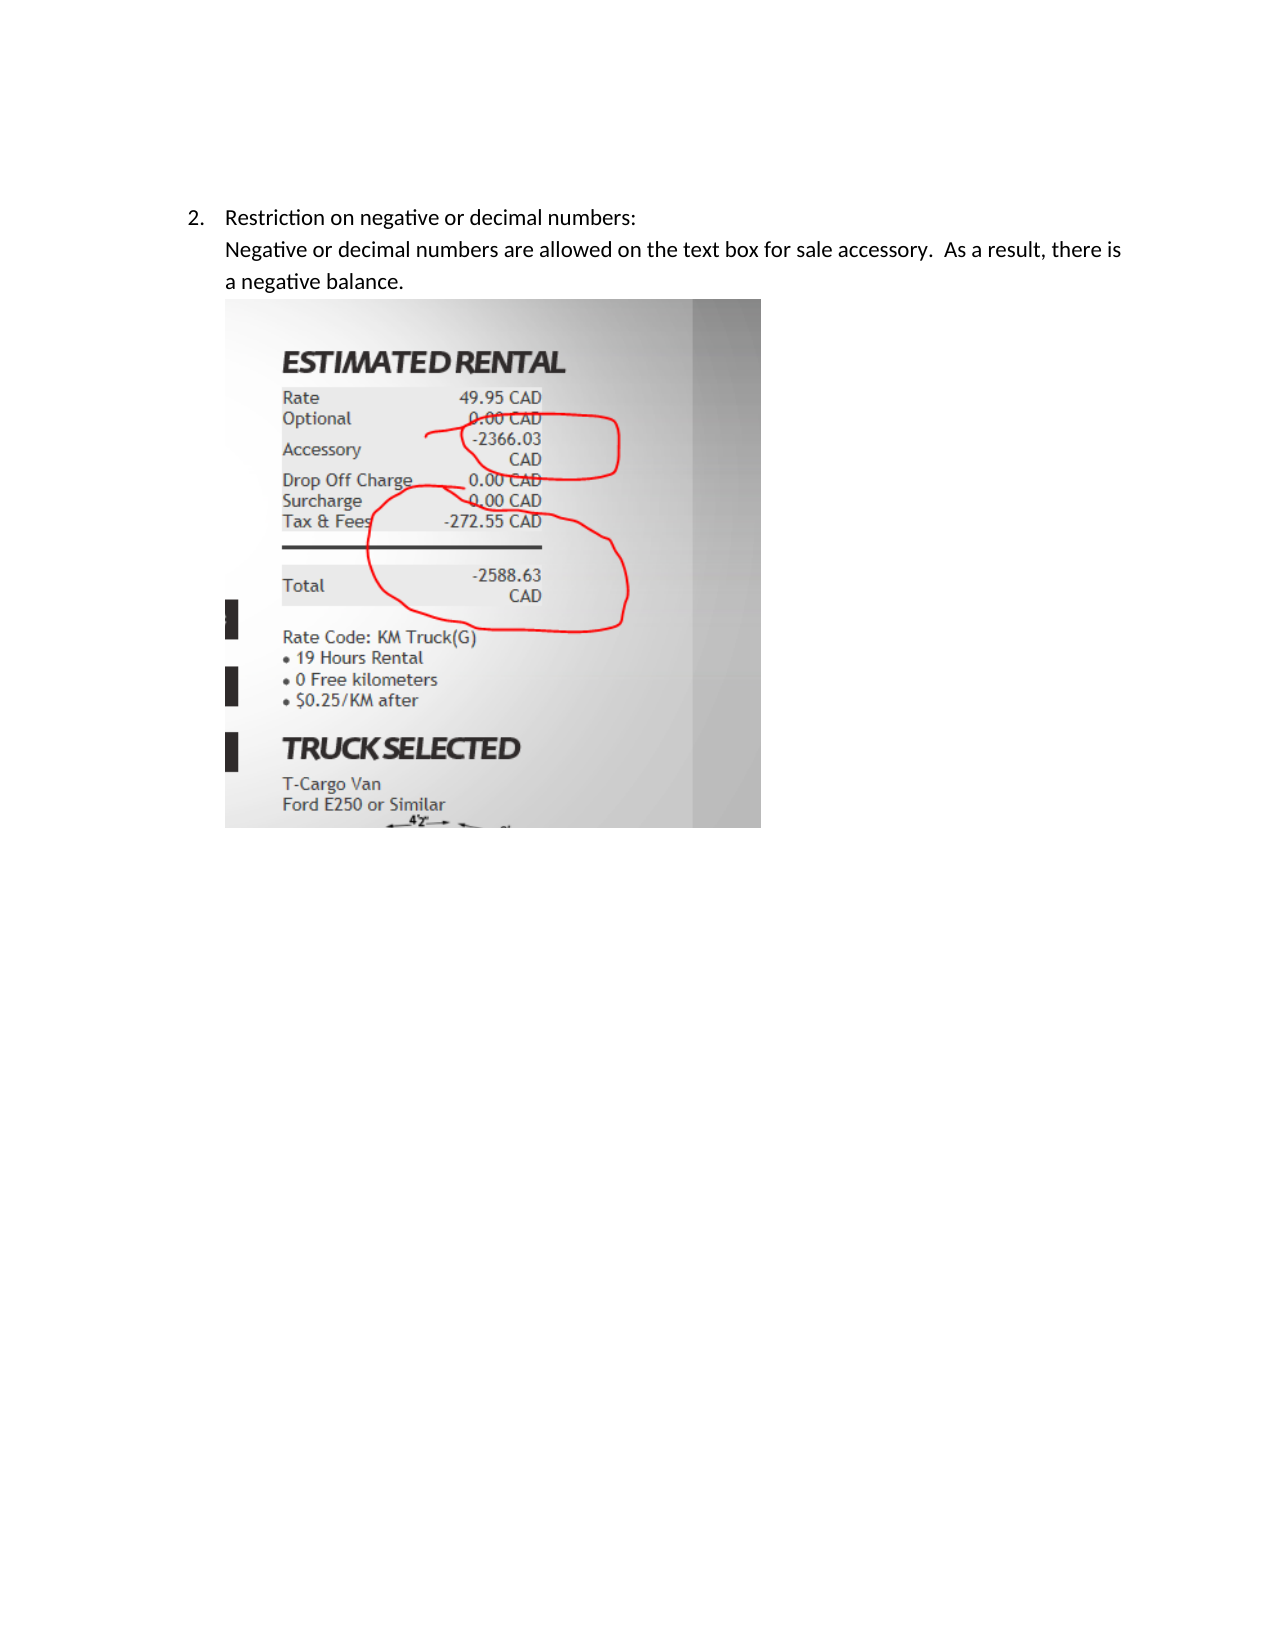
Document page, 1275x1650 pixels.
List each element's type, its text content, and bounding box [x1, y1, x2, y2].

list Negative or decimal numbers are allowed on the text box for sale accessory. As a result, there is a negative balance. [225, 235, 1125, 295]
picture [225, 299, 761, 828]
list Restriction on negative or decimal numbers: [187, 203, 1125, 231]
